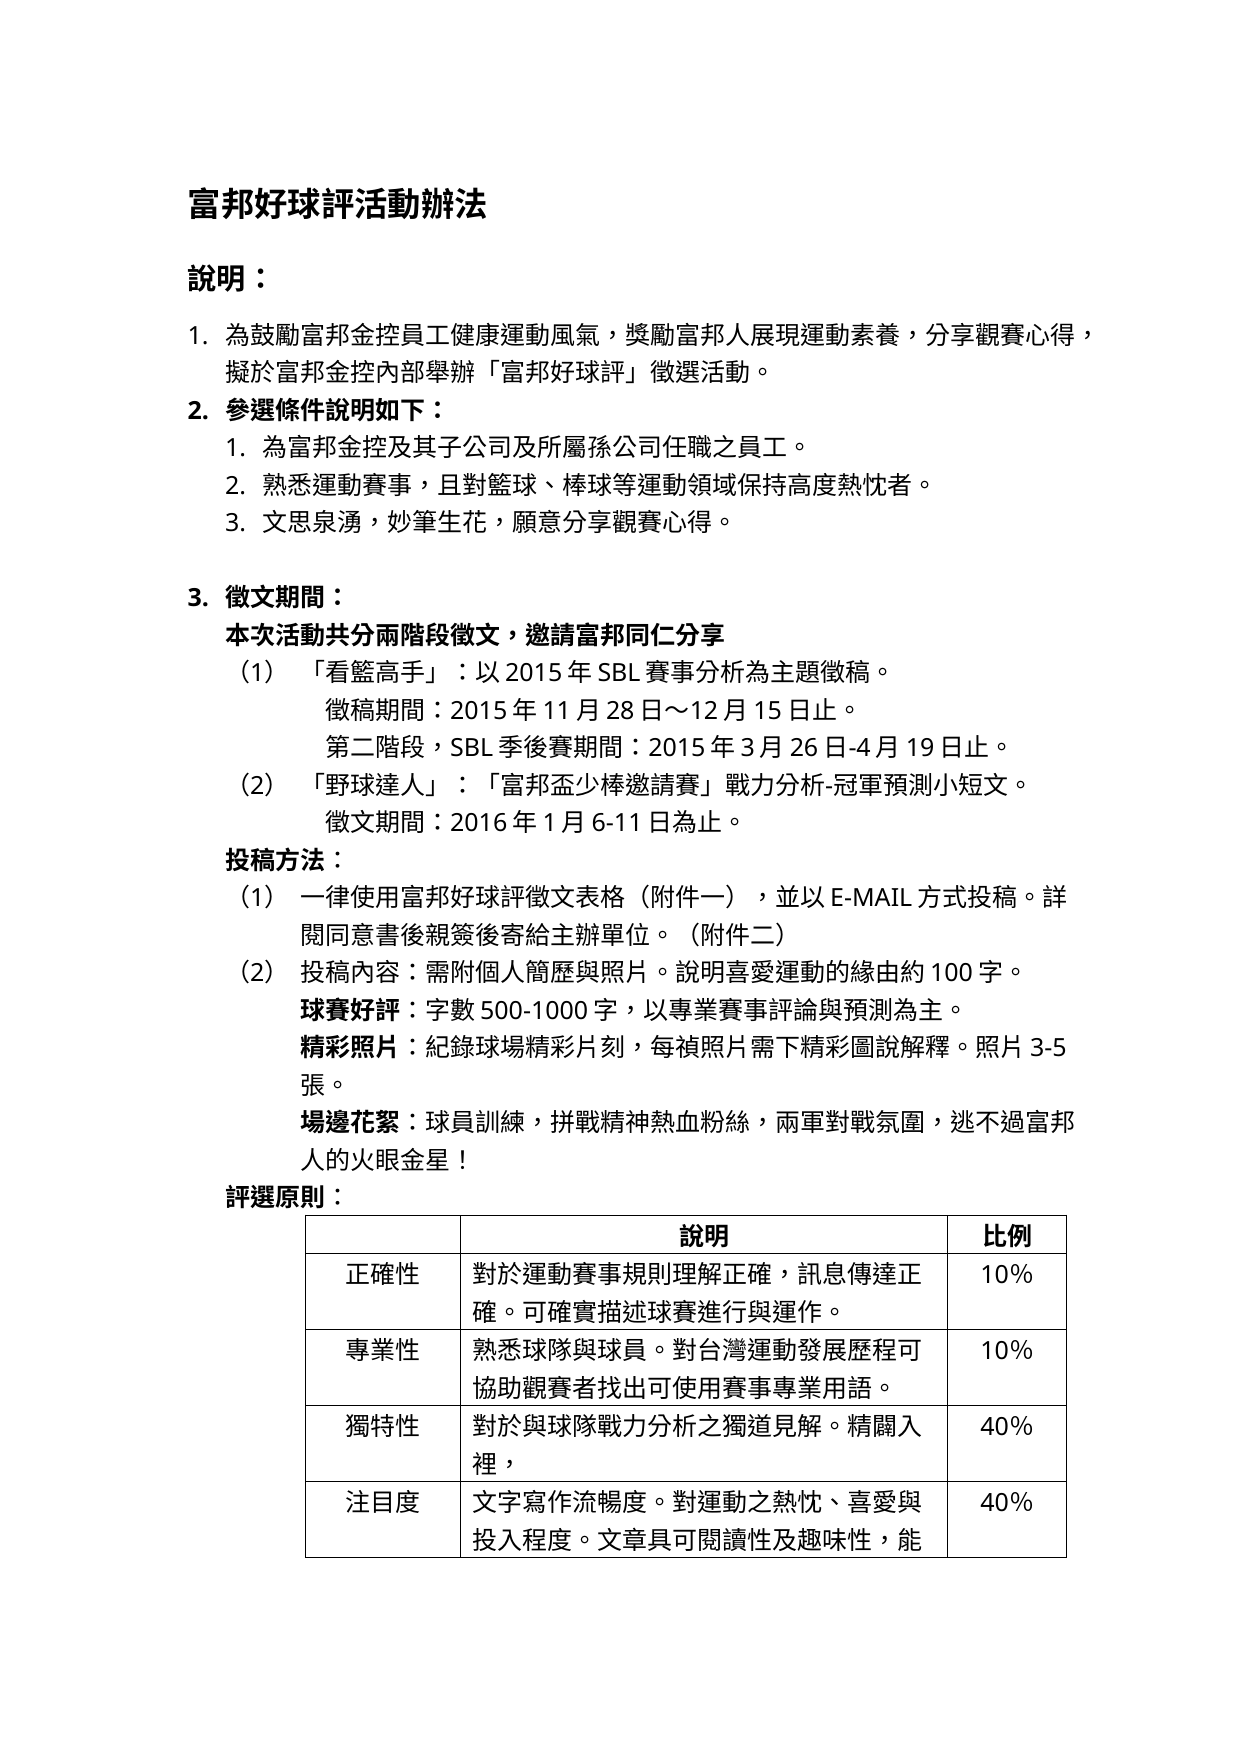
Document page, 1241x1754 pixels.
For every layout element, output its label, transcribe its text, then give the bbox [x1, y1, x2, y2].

table_cell 獨特性 [306, 1406, 460, 1481]
list 「看籃高手」：以2015年SBL賽事分析為主題徵稿。 [225, 652, 1078, 689]
list 徵稿期間：2015年11月28日～12月15日止。 [300, 689, 1078, 727]
list 參選條件說明如下： [187, 389, 1078, 427]
table_cell 正確性 [306, 1254, 460, 1329]
table_header 說明 [461, 1216, 947, 1253]
list 第二階段，SBL季後賽期間：2015年3月26日-4月19日止。 [300, 727, 1078, 764]
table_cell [461, 1482, 947, 1557]
table_cell 40％ [948, 1482, 1066, 1557]
table_header [306, 1216, 460, 1253]
table_cell 熟悉球隊與球員。對台灣運動發展歷程可協助觀賽者找出可使用賽事專業用語。 [461, 1330, 947, 1405]
table_cell 10％ [948, 1254, 1066, 1329]
table_cell 對於運動賽事規則理解正確，訊息傳達正確。可確實描述球賽進行與運作。 [461, 1254, 947, 1329]
text 富邦好球評活動辦法 [187, 164, 1078, 239]
list 精彩照片：紀錄球場精彩片刻，每禎照片需下精彩圖說解釋。照片3-5張。 [300, 1027, 1078, 1102]
list 投稿內容：需附個人簡歷與照片。說明喜愛運動的緣由約100字。 [225, 952, 1078, 989]
list 熟悉運動賽事，且對籃球、棒球等運動領域保持高度熱忱者。 [225, 464, 1078, 502]
list 球賽好評：字數500-1000字，以專業賽事評論與預測為主。 [300, 989, 1078, 1027]
list 評選原則： [225, 1177, 1078, 1214]
table_cell 對於與球隊戰力分析之獨道見解。精闢入裡， [461, 1406, 947, 1481]
list 為富邦金控及其子公司及所屬孫公司任職之員工。 [225, 427, 1078, 464]
table_header 比例 [948, 1216, 1066, 1253]
text 說明： [187, 239, 1078, 314]
list 本次活動共分兩階段徵文，邀請富邦同仁分享 [225, 614, 1078, 652]
table_cell 40％ [948, 1406, 1066, 1481]
table_cell 專業性 [306, 1330, 460, 1405]
list 文思泉湧，妙筆生花，願意分享觀賽心得。 [225, 502, 1078, 539]
list 為鼓勵富邦金控員工健康運動風氣，獎勵富邦人展現運動素養，分享觀賽心得，擬於富邦金控內部舉辦「富邦好球評」徵選活動。 [187, 314, 1078, 389]
table_cell 注目度 [306, 1482, 460, 1557]
list 投稿方法： [225, 839, 1078, 877]
list 「野球達人」：「富邦盃少棒邀請賽」戰力分析-冠軍預測小短文。 [225, 764, 1078, 802]
list 徵文期間：2016年1月6-11日為止。 [300, 802, 1078, 839]
list 一律使用富邦好球評徵文表格（附件一），並以E-MAIL方式投稿。詳閱同意書後親簽後寄給主辦單位。（附件二） [225, 877, 1078, 952]
table_cell 10％ [948, 1330, 1066, 1405]
list 場邊花絮：球員訓練，拼戰精神熱血粉絲，兩軍對戰氛圍，逃不過富邦人的火眼金星！ [300, 1102, 1078, 1177]
list 徵文期間： [187, 577, 1078, 614]
